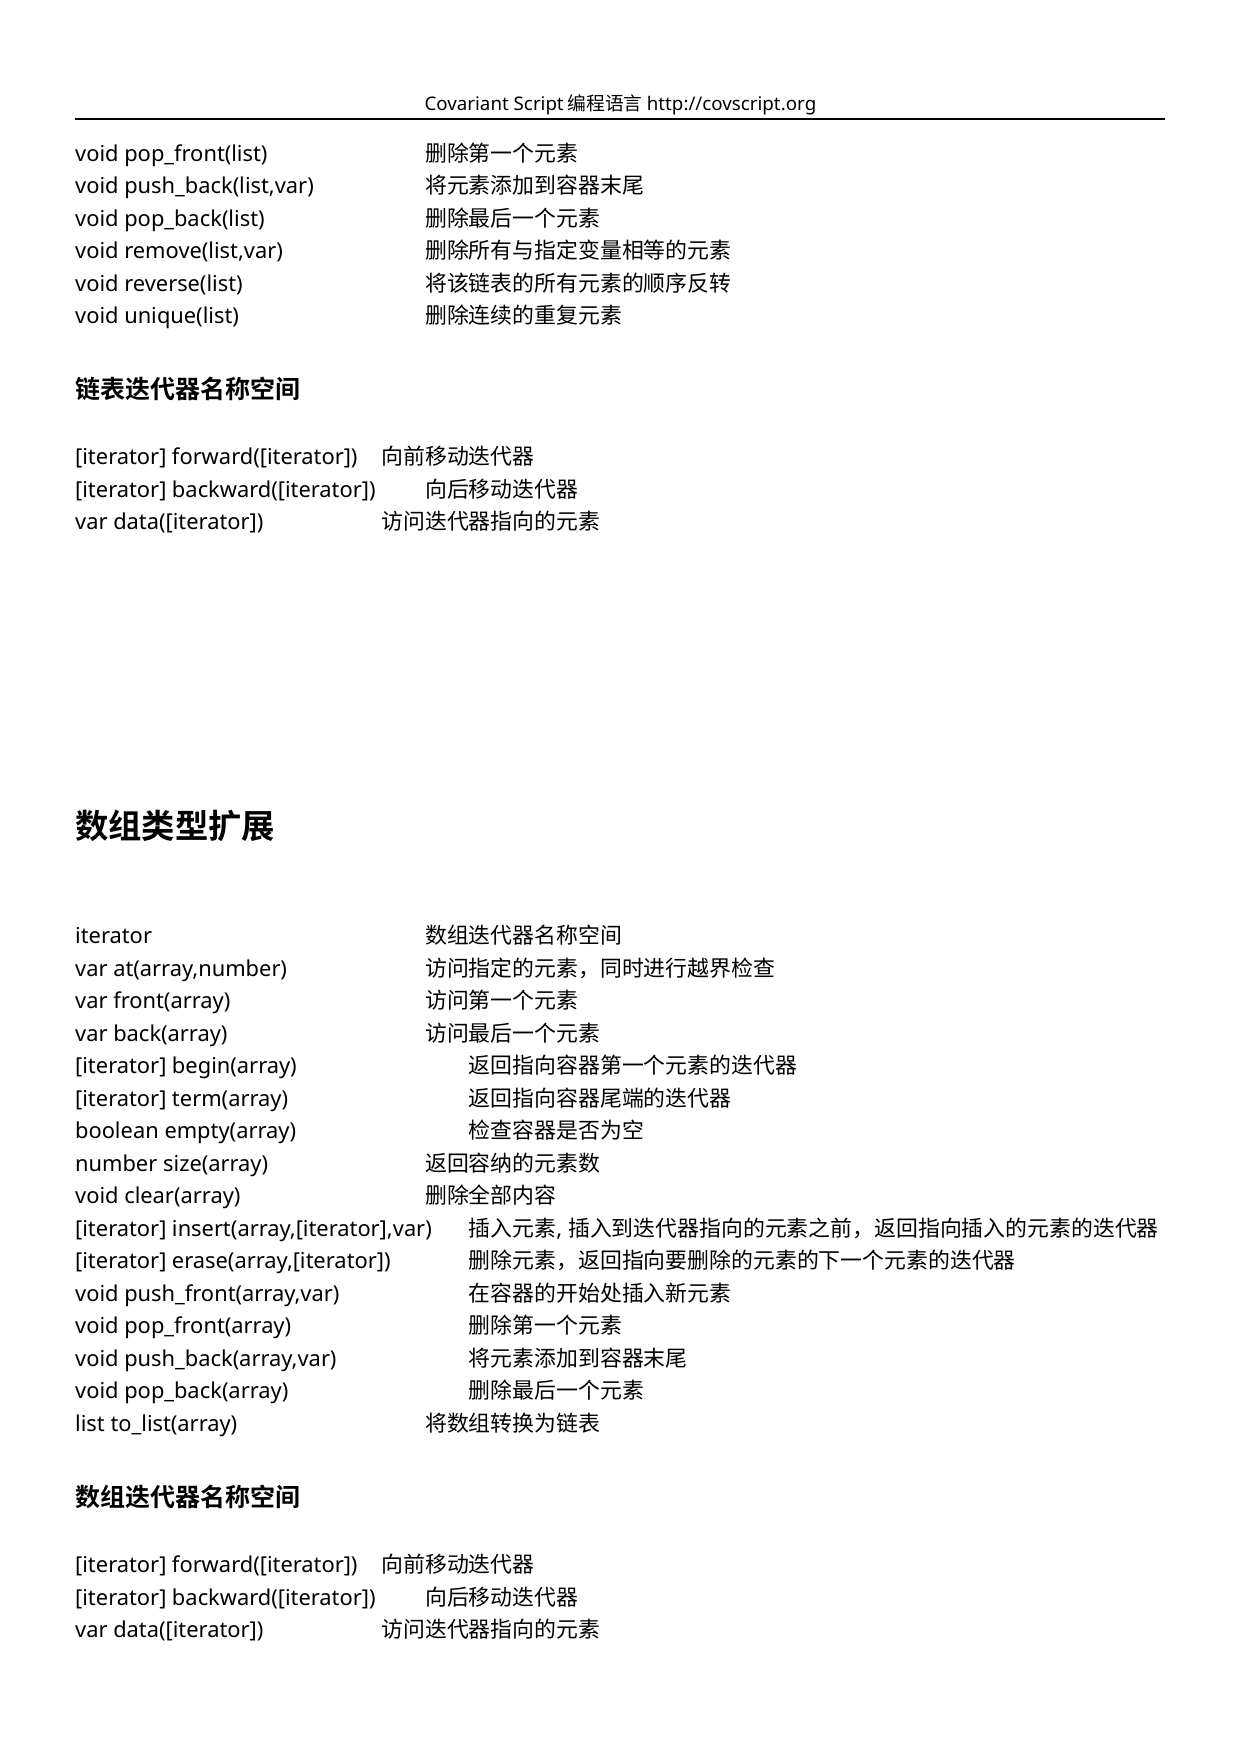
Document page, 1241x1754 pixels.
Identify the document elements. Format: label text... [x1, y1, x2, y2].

text var data([iterator]) 访问迭代器指向的元素 [75, 504, 1165, 536]
text [iterator] backward([iterator]) 向后移动迭代器 [75, 1579, 1165, 1612]
text var at(array,number) 访问指定的元素，同时进行越界检查 [75, 951, 1165, 983]
text [iterator] insert(array,[iterator],var) 插入元素, 插入到迭代器指向的元素之前，返回指向插入的元素的迭代器 [75, 1211, 1165, 1243]
text void clear(array) 删除全部内容 [75, 1178, 1165, 1211]
text var back(array) 访问最后一个元素 [75, 1016, 1165, 1048]
text [iterator] erase(array,[iterator]) 删除元素，返回指向要删除的元素的下一个元素的迭代器 [75, 1243, 1165, 1276]
subtitle 数组迭代器名称空间 [75, 1463, 1165, 1528]
text [iterator] term(array) 返回指向容器尾端的迭代器 [75, 1081, 1165, 1113]
text void reverse(list) 将该链表的所有元素的顺序反转 [75, 265, 1165, 298]
text void pop_front(list) 删除第一个元素 [75, 135, 1165, 168]
text var front(array) 访问第一个元素 [75, 983, 1165, 1016]
text void push_back(list,var) 将元素添加到容器末尾 [75, 168, 1165, 200]
text [iterator] forward([iterator]) 向前移动迭代器 [75, 439, 1165, 471]
text boolean empty(array) 检查容器是否为空 [75, 1113, 1165, 1146]
text void pop_back(array) 删除最后一个元素 [75, 1373, 1165, 1406]
text void remove(list,var) 删除所有与指定变量相等的元素 [75, 233, 1165, 265]
text list to_list(array) 将数组转换为链表 [75, 1406, 1165, 1438]
text [iterator] begin(array) 返回指向容器第一个元素的迭代器 [75, 1048, 1165, 1081]
text void push_back(array,var) 将元素添加到容器末尾 [75, 1341, 1165, 1373]
subtitle 链表迭代器名称空间 [75, 355, 1165, 420]
text [iterator] backward([iterator]) 向后移动迭代器 [75, 471, 1165, 504]
text void push_front(array,var) 在容器的开始处插入新元素 [75, 1276, 1165, 1308]
text var data([iterator]) 访问迭代器指向的元素 [75, 1612, 1165, 1644]
text void pop_front(array) 删除第一个元素 [75, 1308, 1165, 1341]
text void pop_back(list) 删除最后一个元素 [75, 200, 1165, 233]
text iterator 数组迭代器名称空间 [75, 918, 1165, 951]
text [iterator] forward([iterator]) 向前移动迭代器 [75, 1547, 1165, 1579]
subtitle 数组类型扩展 [75, 791, 1165, 856]
text number size(array) 返回容纳的元素数 [75, 1146, 1165, 1178]
text void unique(list) 删除连续的重复元素 [75, 298, 1165, 330]
